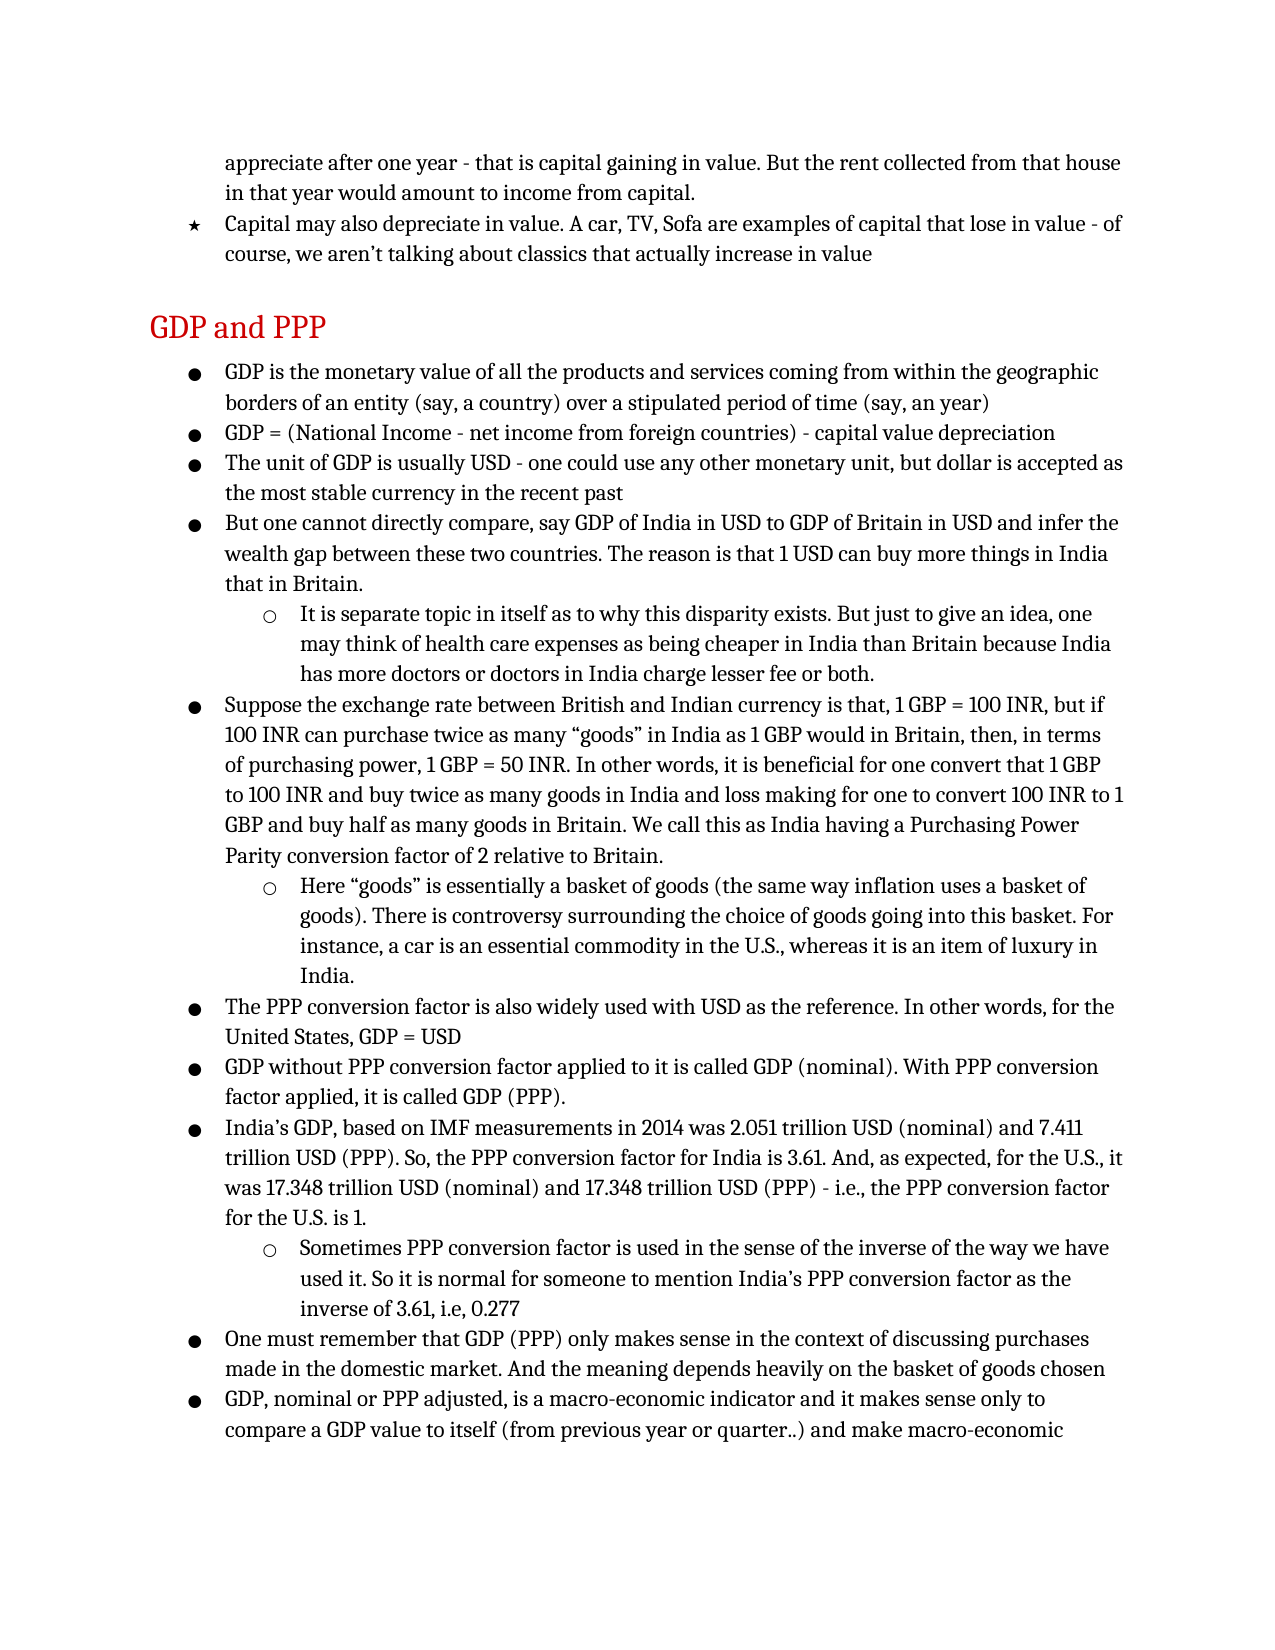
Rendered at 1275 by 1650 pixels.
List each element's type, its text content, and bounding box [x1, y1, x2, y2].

list GDP is the monetary value of all the products and services coming from within the geographic borders of an entity (say, a country) over a stipulated period of time (say, an year) [187, 359, 1125, 416]
list Here “goods” is essentially a basket of goods (the same way inflation uses a basket of goods). There is controversy surrounding the choice of goods going into this basket. For instance, a car is an essential commodity in the U.S., whereas it is an item of luxury in India. [262, 873, 1125, 990]
list India’s GDP, based on IMF measurements in 2014 was 2.051 trillion USD (nominal) and 7.411 trillion USD (PPP). So, the PPP conversion factor for India is 3.61. And, as expected, for the U.S., it was 17.348 trillion USD (nominal) and 17.348 trillion USD (PPP) - i.e., the PPP conversion factor for the U.S. is 1. [187, 1114, 1125, 1231]
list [187, 1386, 1125, 1443]
list GDP without PPP conversion factor applied to it is called GDP (nominal). With PPP conversion factor applied, it is called GDP (PPP). [187, 1054, 1125, 1111]
list But one cannot directly compare, say GDP of India in USD to GDP of Britain in USD and infer the wealth gap between these two countries. The reason is that 1 USD can buy more things in India that in Britain. [187, 510, 1125, 597]
list Capital may also depreciate in value. A car, TV, Sofa are examples of capital that lose in value - of course, we aren’t talking about classics that actually increase in value [187, 210, 1125, 267]
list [187, 150, 1125, 207]
list GDP = (National Income - net income from foreign countries) - capital value depreciation [187, 419, 1125, 446]
list Suppose the exchange rate between British and Indian currency is that, 1 GBP = 100 INR, but if 100 INR can purchase twice as many “goods” in India as 1 GBP would in Britain, then, in terms of purchasing power, 1 GBP = 50 INR. In other words, it is beneficial for one convert that 1 GBP to 100 INR and buy twice as many goods in India and loss making for one to convert 100 INR to 1 GBP and buy half as many goods in Britain. We call this as India having a Purchasing Power Parity conversion factor of 2 relative to Britain. [187, 691, 1125, 869]
list One must remember that GDP (PPP) only makes sense in the context of discussing purchases made in the domestic market. And the meaning depends heavily on the basket of goods chosen [187, 1326, 1125, 1382]
list The unit of GDP is usually USD - one could use any other monetary unit, but dollar is accepted as the most stable currency in the recent past [187, 450, 1125, 506]
subtitle GDP and PPP [150, 308, 1125, 347]
list The PPP conversion factor is also widely used with USD as the reference. In other words, for the United States, GDP = USD [187, 993, 1125, 1050]
list It is separate topic in itself as to why this disparity exists. But just to give an idea, one may think of health care expenses as being cheaper in India than Britain because India has more doctors or doctors in India charge lesser fee or both. [262, 601, 1125, 688]
list Sometimes PPP conversion factor is used in the sense of the inverse of the way we have used it. So it is normal for someone to mention India’s PPP conversion factor as the inverse of 3.61, i.e, 0.277 [262, 1235, 1125, 1322]
